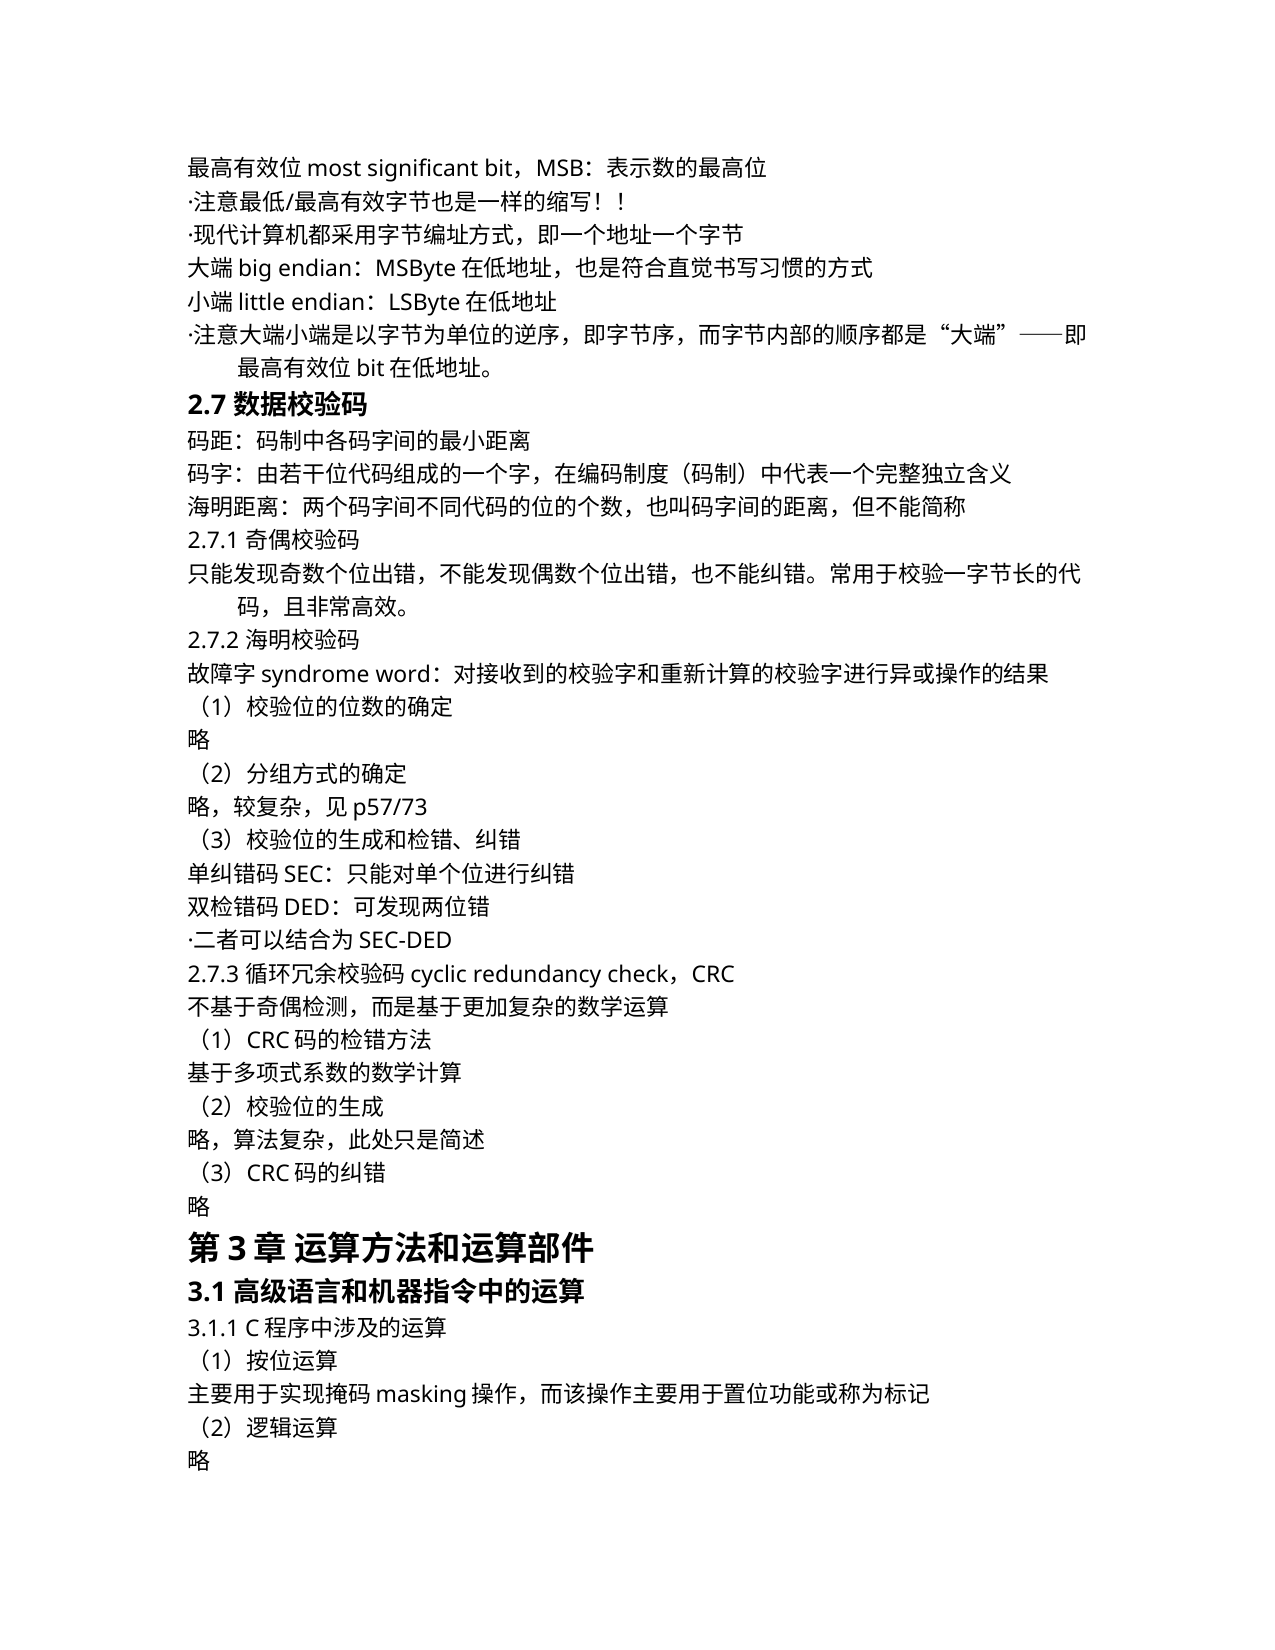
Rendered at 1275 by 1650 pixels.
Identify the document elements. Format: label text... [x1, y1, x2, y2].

text ·注意最低/最高有效字节也是一样的缩写！！ [187, 183, 1087, 217]
text 3.1.1 C程序中涉及的运算 [187, 1309, 1087, 1343]
text 略 [187, 1188, 1087, 1222]
text 最高有效位most significant bit，MSB：表示数的最高位 [187, 150, 1087, 183]
text 小端little endian：LSByte在低地址 [187, 283, 1087, 317]
text 2.7.1 奇偶校验码 [187, 522, 1087, 556]
text ·注意大端小端是以字节为单位的逆序，即字节序，而字节内部的顺序都是“大端”——即最高有效位bit在低地址。 [187, 317, 1087, 383]
subtitle 第3章 运算方法和运算部件 [187, 1222, 1087, 1270]
text ·现代计算机都采用字节编址方式，即一个地址一个字节 [187, 217, 1087, 250]
text 故障字syndrome word：对接收到的校验字和重新计算的校验字进行异或操作的结果 [187, 656, 1087, 689]
text （2）分组方式的确定 [187, 755, 1087, 789]
text 略 [187, 1443, 1087, 1476]
text 不基于奇偶检测，而是基于更加复杂的数学运算 [187, 989, 1087, 1022]
text （3）CRC码的纠错 [187, 1155, 1087, 1188]
text 只能发现奇数个位出错，不能发现偶数个位出错，也不能纠错。常用于校验一字节长的代码，且非常高效。 [187, 556, 1087, 622]
text 基于多项式系数的数学计算 [187, 1055, 1087, 1088]
text 单纠错码SEC：只能对单个位进行纠错 [187, 855, 1087, 889]
subtitle 2.7 数据校验码 [187, 383, 1087, 423]
text （1）校验位的位数的确定 [187, 689, 1087, 722]
text 大端big endian：MSByte在低地址，也是符合直觉书写习惯的方式 [187, 250, 1087, 283]
text 2.7.3 循环冗余校验码cyclic redundancy check，CRC [187, 955, 1087, 989]
text 码字：由若干位代码组成的一个字，在编码制度（码制）中代表一个完整独立含义 [187, 456, 1087, 489]
text 略，较复杂，见p57/73 [187, 789, 1087, 822]
text （1）CRC码的检错方法 [187, 1022, 1087, 1055]
text ·二者可以结合为SEC-DED [187, 922, 1087, 955]
subtitle 3.1 高级语言和机器指令中的运算 [187, 1270, 1087, 1309]
text 主要用于实现掩码masking操作，而该操作主要用于置位功能或称为标记 [187, 1376, 1087, 1409]
text 海明距离：两个码字间不同代码的位的个数，也叫码字间的距离，但不能简称 [187, 489, 1087, 522]
text 码距：码制中各码字间的最小距离 [187, 423, 1087, 456]
text （2）逻辑运算 [187, 1409, 1087, 1443]
text （3）校验位的生成和检错、纠错 [187, 822, 1087, 855]
text 2.7.2 海明校验码 [187, 622, 1087, 656]
text （2）校验位的生成 [187, 1088, 1087, 1122]
text 略，算法复杂，此处只是简述 [187, 1122, 1087, 1155]
text （1）按位运算 [187, 1343, 1087, 1376]
text 双检错码DED：可发现两位错 [187, 889, 1087, 922]
text 略 [187, 722, 1087, 755]
